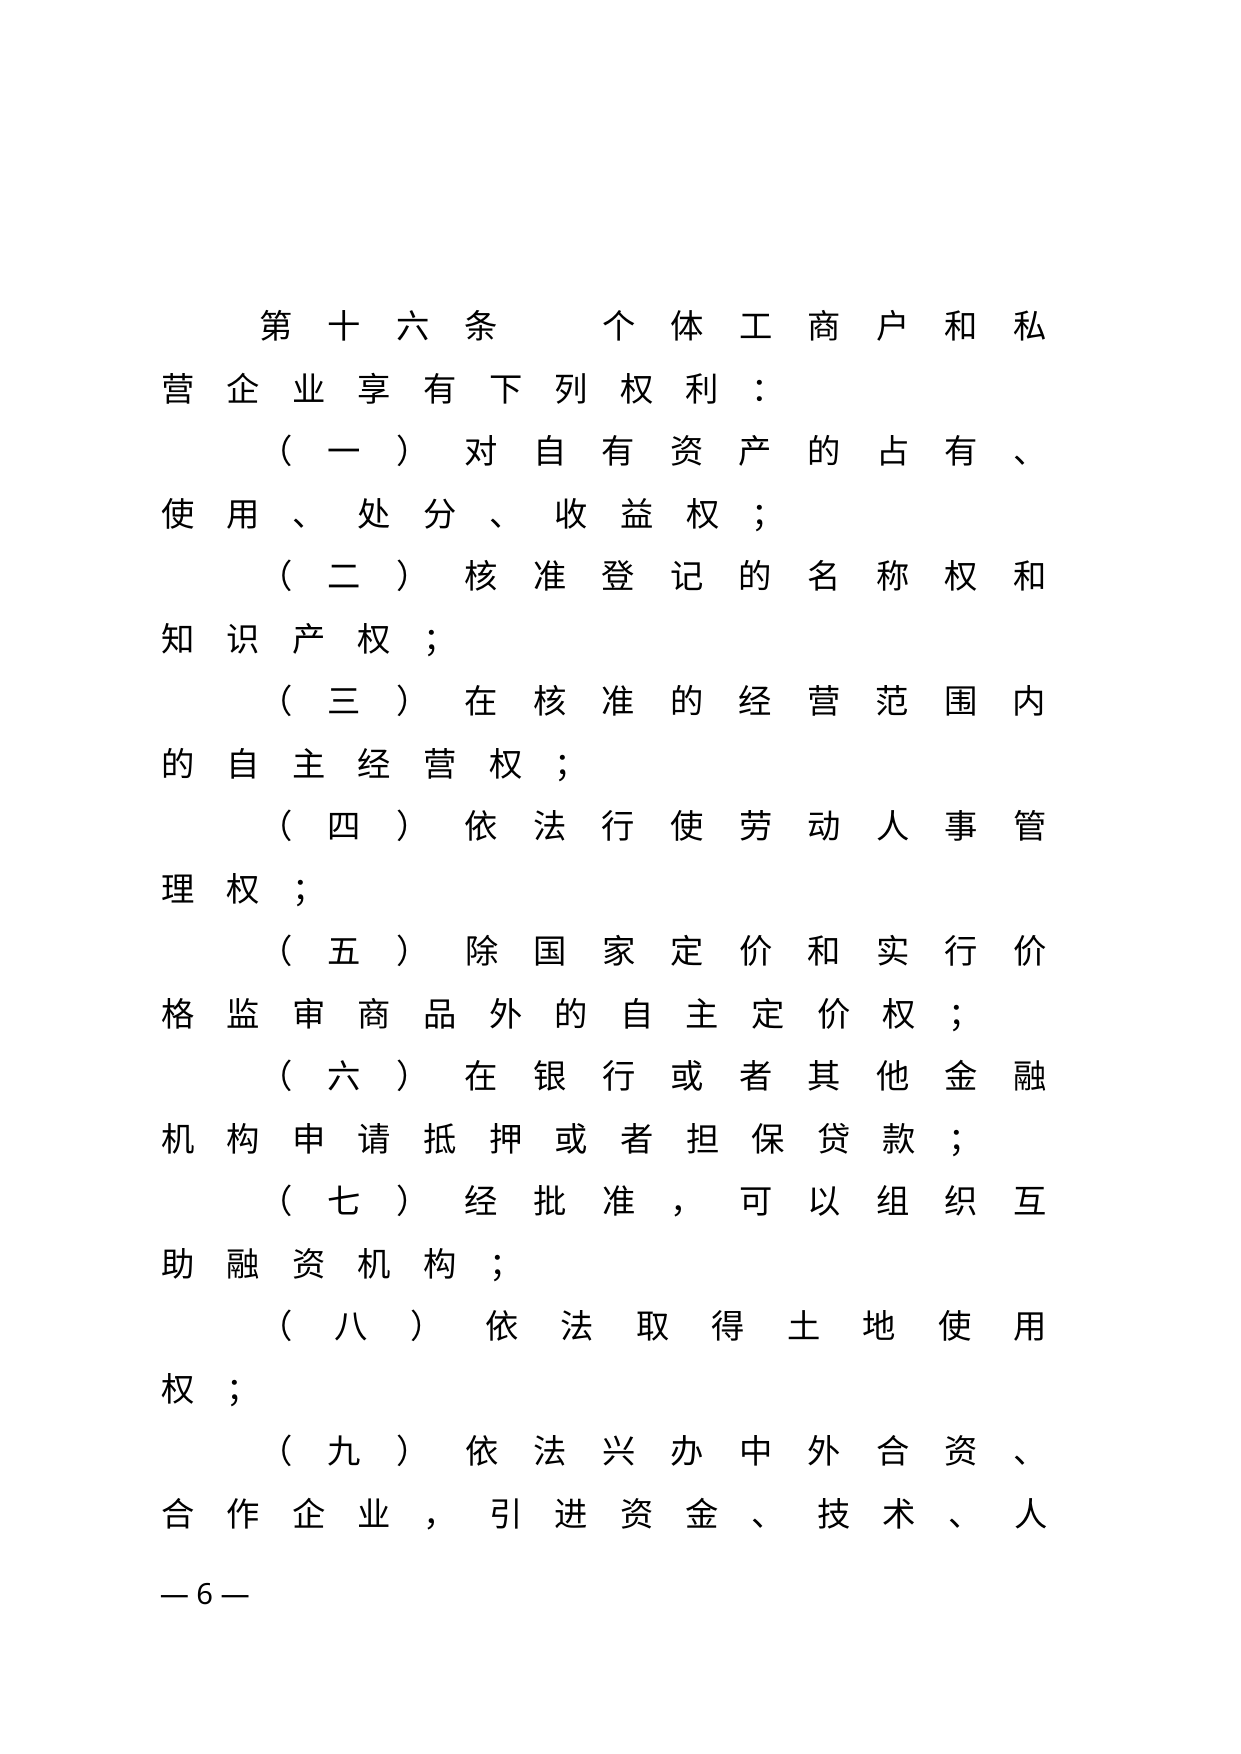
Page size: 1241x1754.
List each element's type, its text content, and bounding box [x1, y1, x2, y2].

text （三）在核准的经营范围内的自主经营权； [161, 668, 1079, 793]
text （二）核准登记的名称权和知识产权； [161, 543, 1079, 668]
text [161, 1418, 1079, 1543]
text （七）经批准，可以组织互助融资机构； [161, 1168, 1079, 1293]
text （五）除国家定价和实行价格监审商品外的自主定价权； [161, 918, 1079, 1043]
text （四）依法行使劳动人事管理权； [161, 793, 1079, 918]
text （一）对自有资产的占有、使用、处分、收益权； [161, 418, 1079, 543]
text （八）依法取得土地使用权； [161, 1293, 1079, 1418]
text （六）在银行或者其他金融机构申请抵押或者担保贷款； [161, 1043, 1079, 1168]
text 第十六条 个体工商户和私营企业享有下列权利： [161, 293, 1079, 418]
